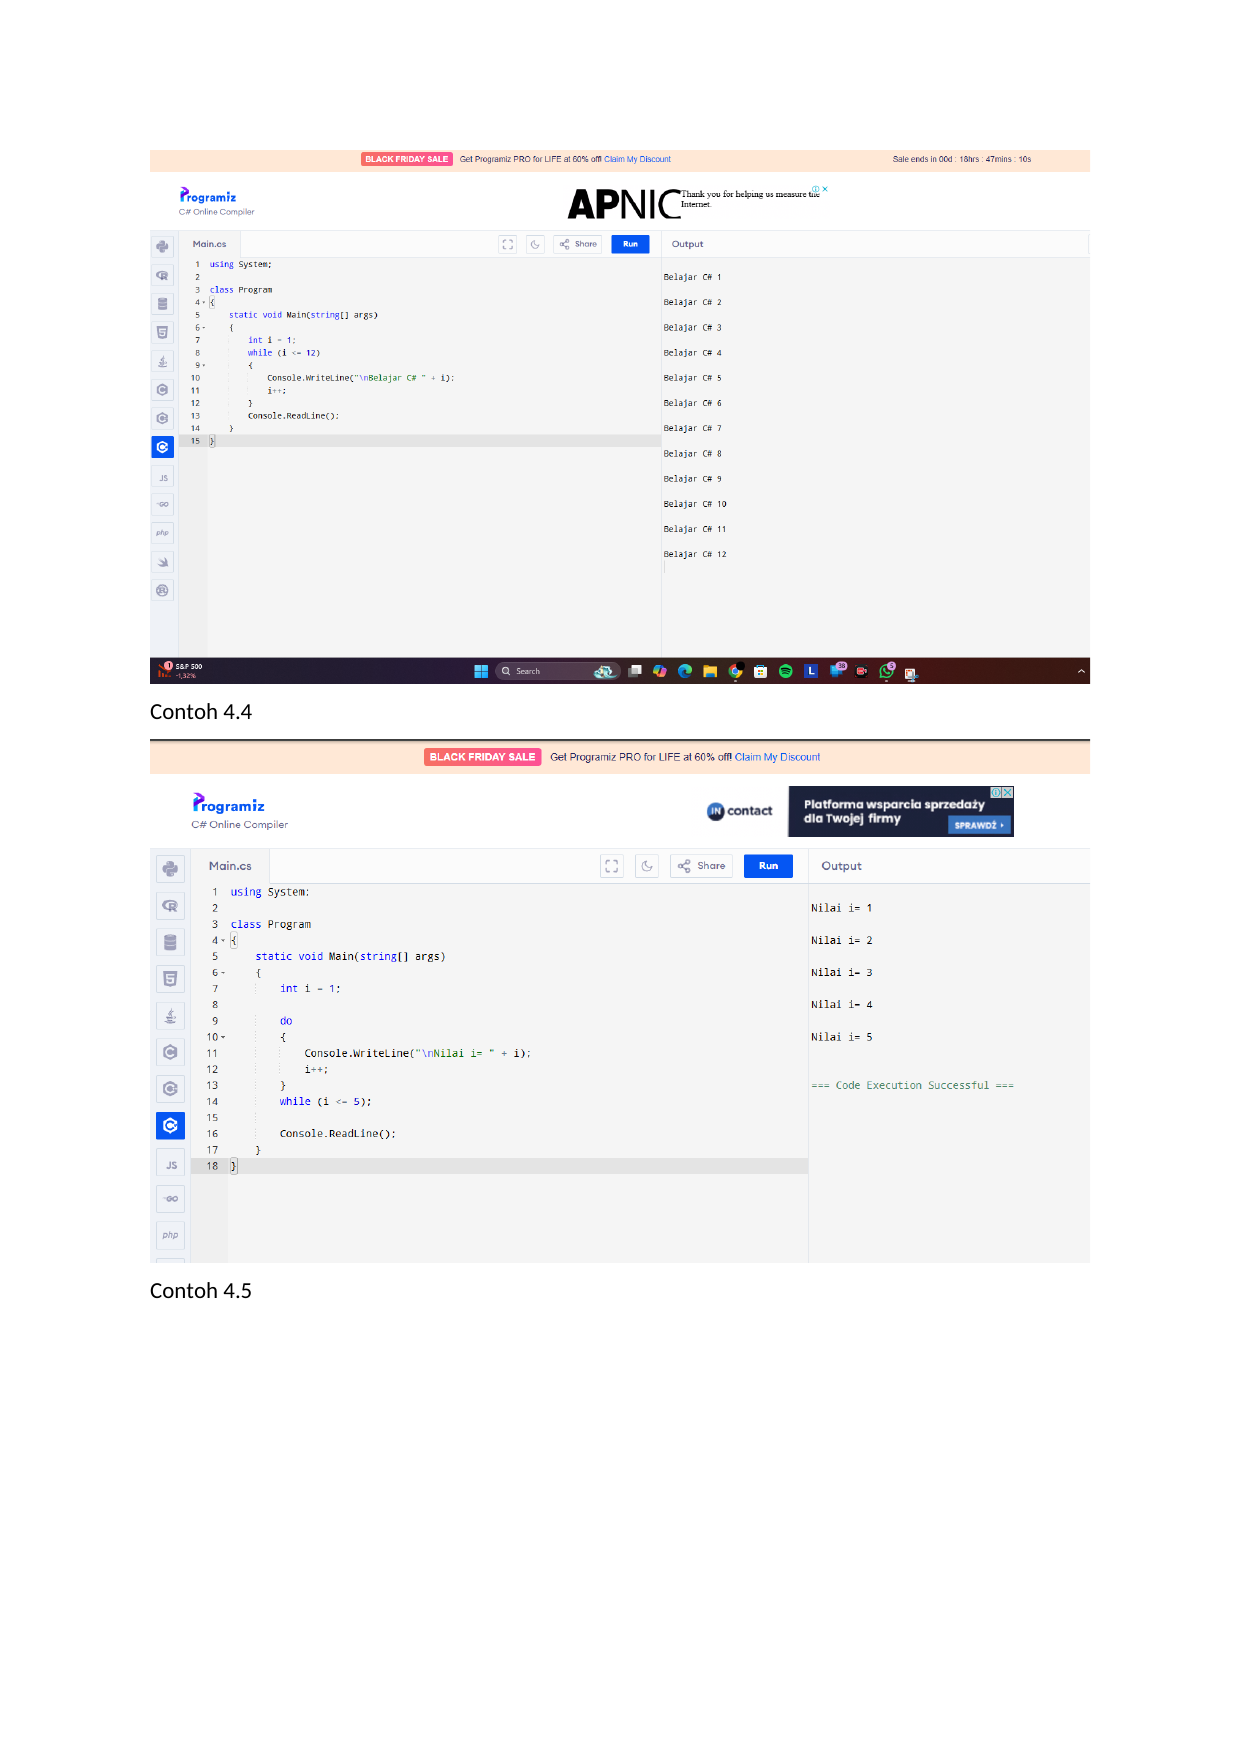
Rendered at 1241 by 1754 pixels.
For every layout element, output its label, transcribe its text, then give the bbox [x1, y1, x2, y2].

text Contoh 4.5 [150, 1276, 1090, 1304]
picture [150, 739, 1091, 1263]
picture [150, 150, 1091, 684]
text Contoh 4.4 [150, 697, 1090, 725]
